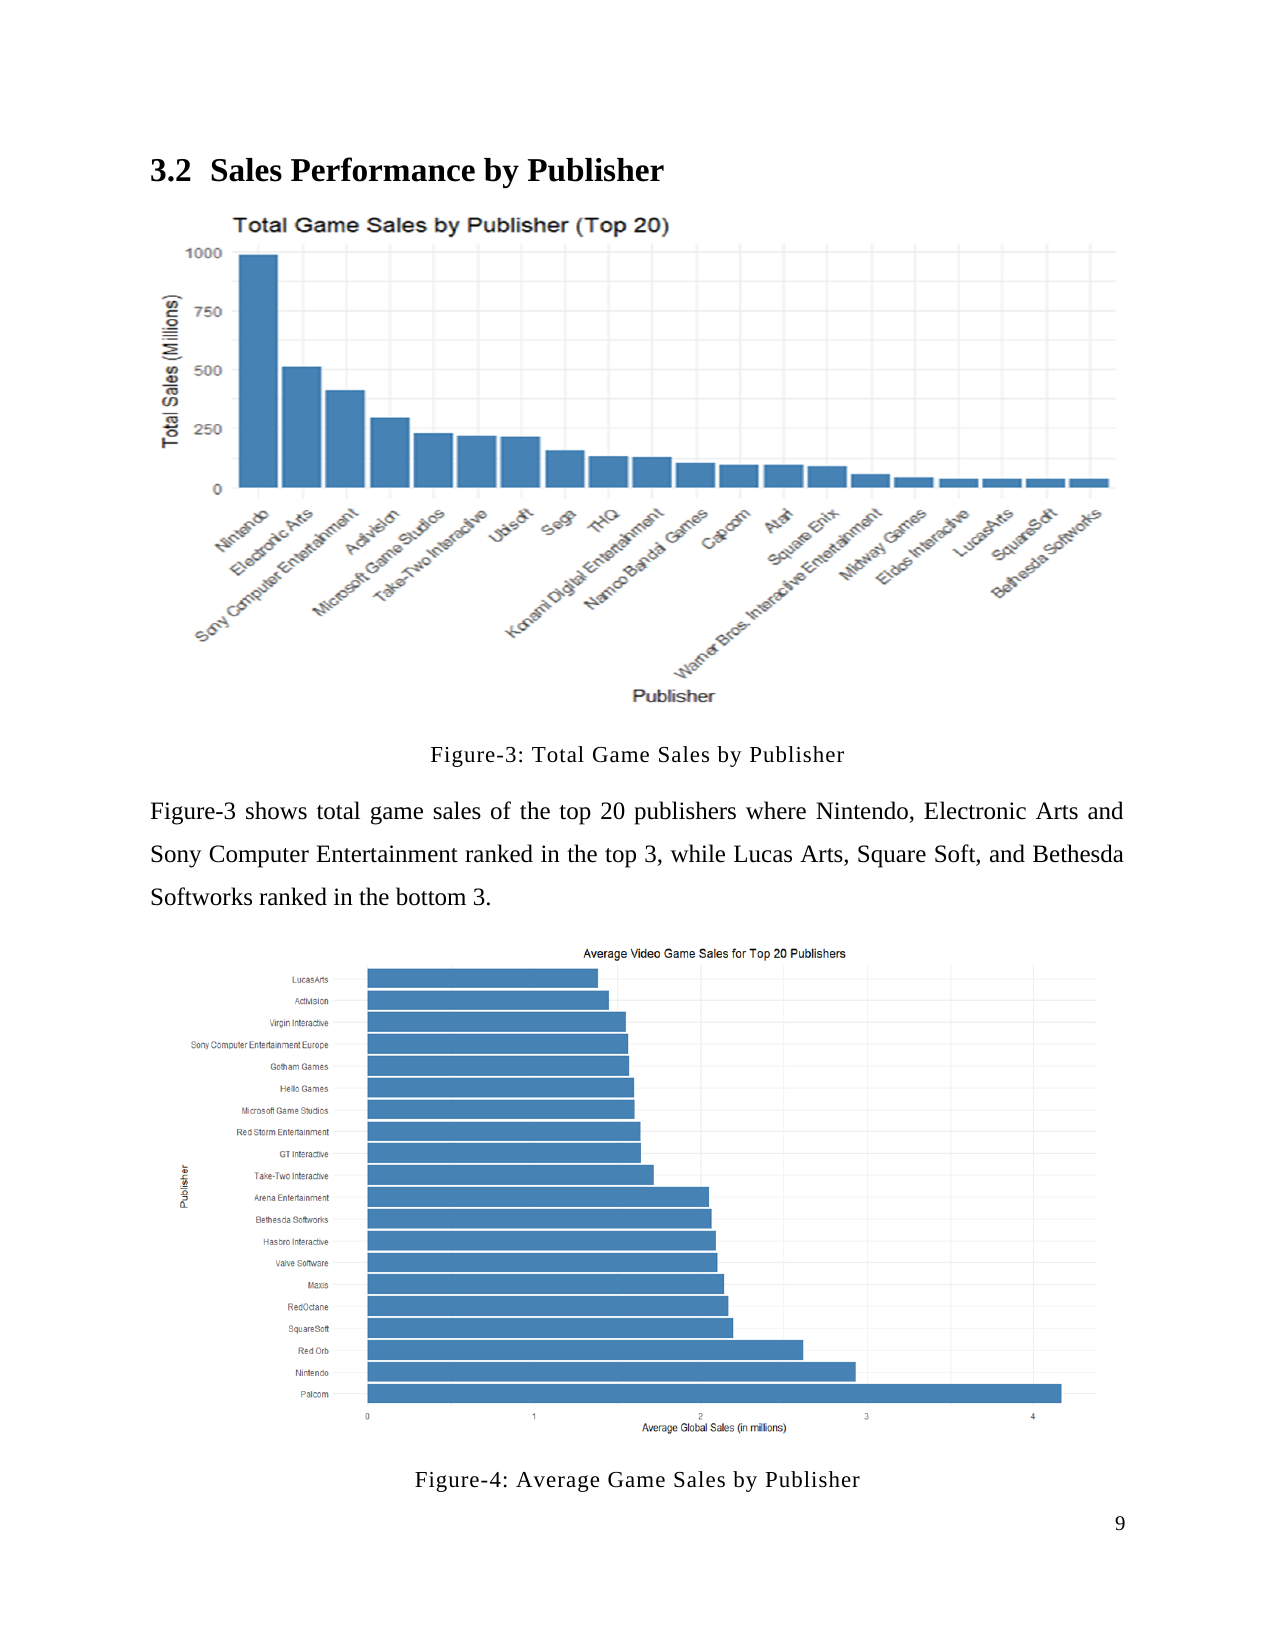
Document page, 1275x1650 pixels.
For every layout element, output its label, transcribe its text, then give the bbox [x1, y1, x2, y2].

picture [150, 207, 1125, 713]
text Figure-4: Average Game Sales by Publisher [150, 1466, 1125, 1492]
picture [174, 942, 1101, 1438]
subtitle Sales Performance by Publisher [150, 150, 1125, 188]
text Figure-3 shows total game sales of the top 20 publishers where Nintendo, Electronic Arts and Sony Computer Entertainment ranked in the top 3, while Lucas Arts, Square Soft, and Bethesda Softworks ranked in the bottom 3. [150, 796, 1125, 911]
text Figure-3: Total Game Sales by Publisher [150, 741, 1125, 767]
